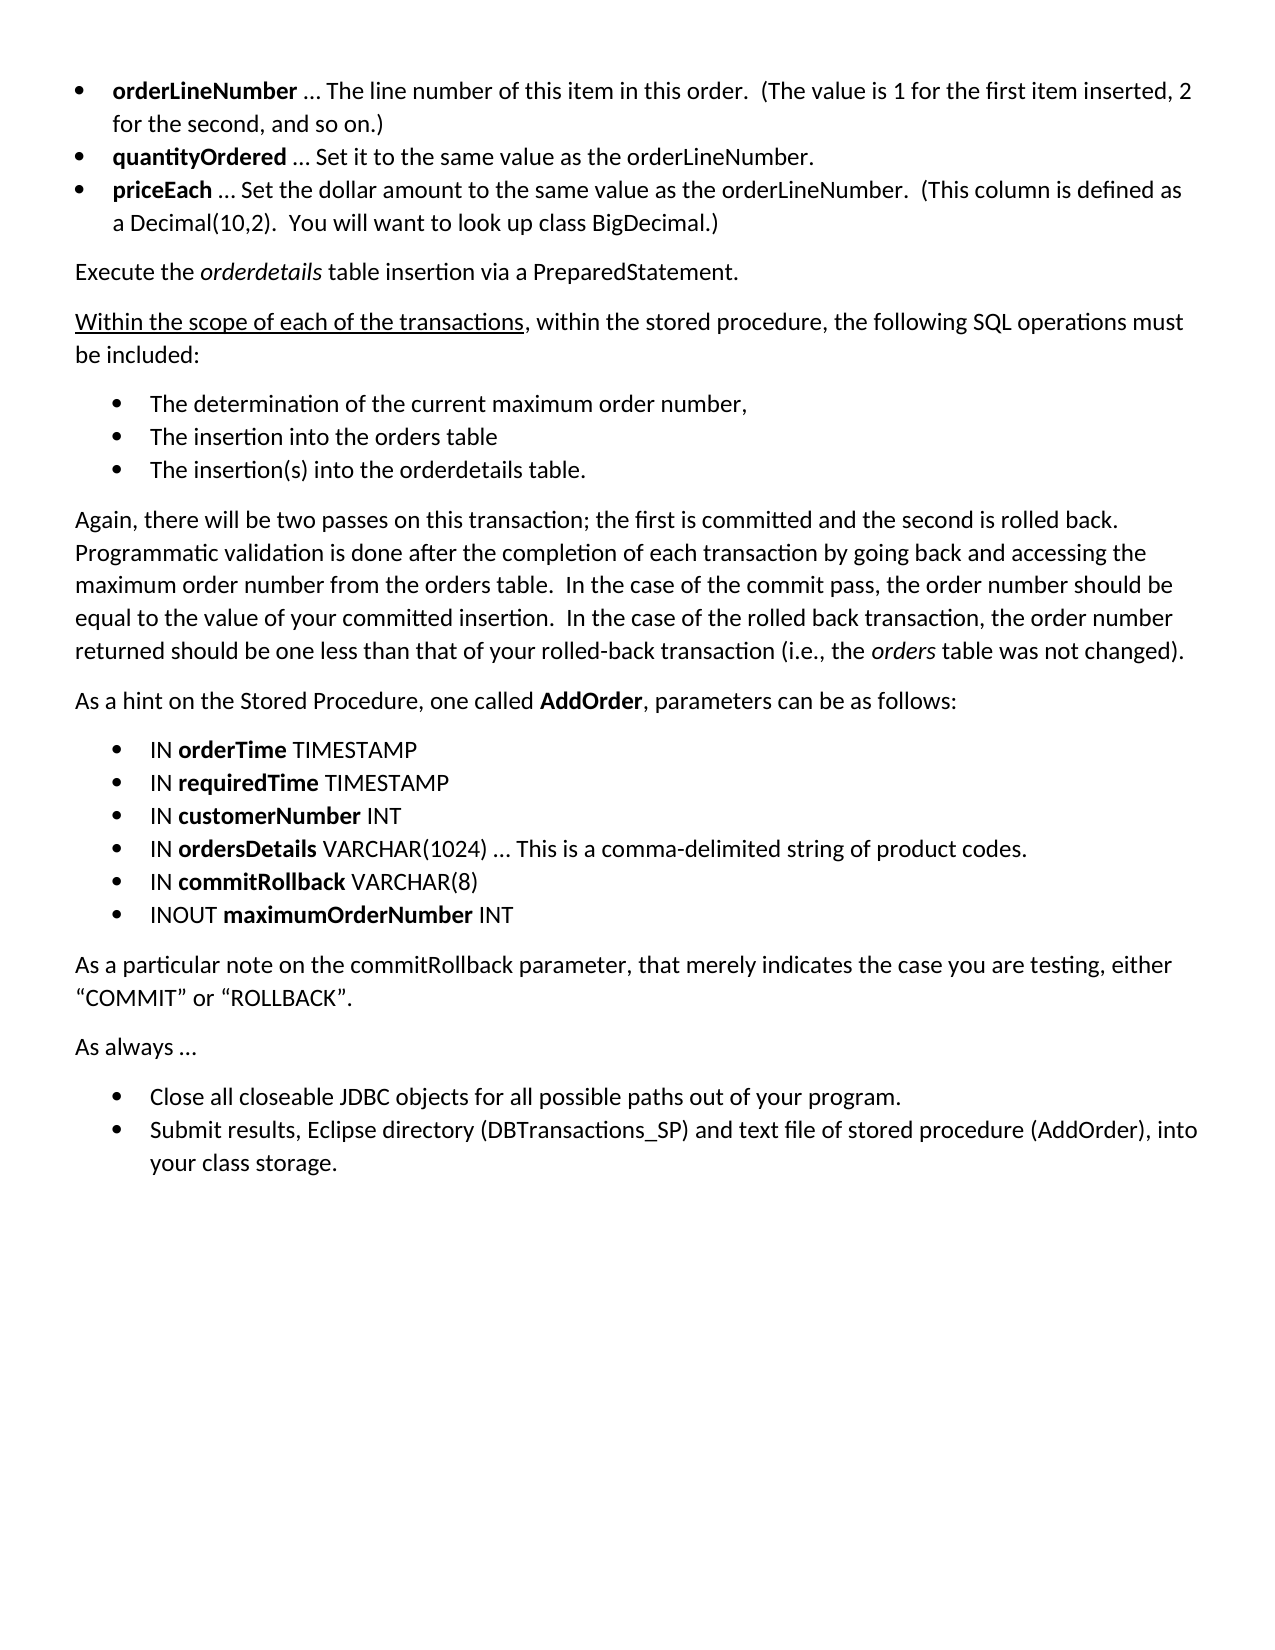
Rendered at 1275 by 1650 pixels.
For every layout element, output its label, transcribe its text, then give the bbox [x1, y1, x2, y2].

list Submit results, Eclipse directory (DBTransactions_SP) and text file of stored procedure (AddOrder), into your class storage. [112, 1114, 1200, 1177]
list orderLineNumber … The line number of this item in this order. (The value is 1 for the first item inserted, 2 for the second, and so on.) [75, 75, 1200, 138]
text Execute the orderdetails table insertion via a PreparedStatement. [75, 256, 1200, 287]
text Again, there will be two passes on this transaction; the first is committed and the second is rolled back. Programmatic validation is done after the completion of each transaction by going back and accessing the maximum order number from the orders table. In the case of the commit pass, the order number should be equal to the value of your committed insertion. In the case of the rolled back transaction, the order number returned should be one less than that of your rolled-back transaction (i.e., the orders table was not changed). [75, 504, 1200, 666]
list IN commitRollback VARCHAR(8) [112, 866, 1200, 897]
list The determination of the current maximum order number, [112, 388, 1200, 419]
list priceEach … Set the dollar amount to the same value as the orderLineNumber. (This column is defined as a Decimal(10,2). You will want to look up class BigDecimal.) [75, 174, 1200, 237]
list Close all closeable JDBC objects for all possible paths out of your program. [112, 1081, 1200, 1111]
text Within the scope of each of the transactions, within the stored procedure, the following SQL operations must be included: [75, 306, 1200, 369]
text As a hint on the Stored Procedure, one called AddOrder, parameters can be as follows: [75, 685, 1200, 716]
list The insertion into the orders table [112, 421, 1200, 452]
list IN requiredTime TIMESTAMP [112, 767, 1200, 798]
text As a particular note on the commitRollback parameter, that merely indicates the case you are testing, either “COMMIT” or “ROLLBACK”. [75, 949, 1200, 1012]
list IN customerNumber INT [112, 800, 1200, 831]
list quantityOrdered … Set it to the same value as the orderLineNumber. [75, 141, 1200, 171]
list The insertion(s) into the orderdetails table. [112, 454, 1200, 485]
text As always … [75, 1031, 1200, 1062]
list INOUT maximumOrderNumber INT [112, 899, 1200, 930]
list IN orderTime TIMESTAMP [112, 734, 1200, 765]
list IN ordersDetails VARCHAR(1024) … This is a comma-delimited string of product codes. [112, 833, 1200, 864]
